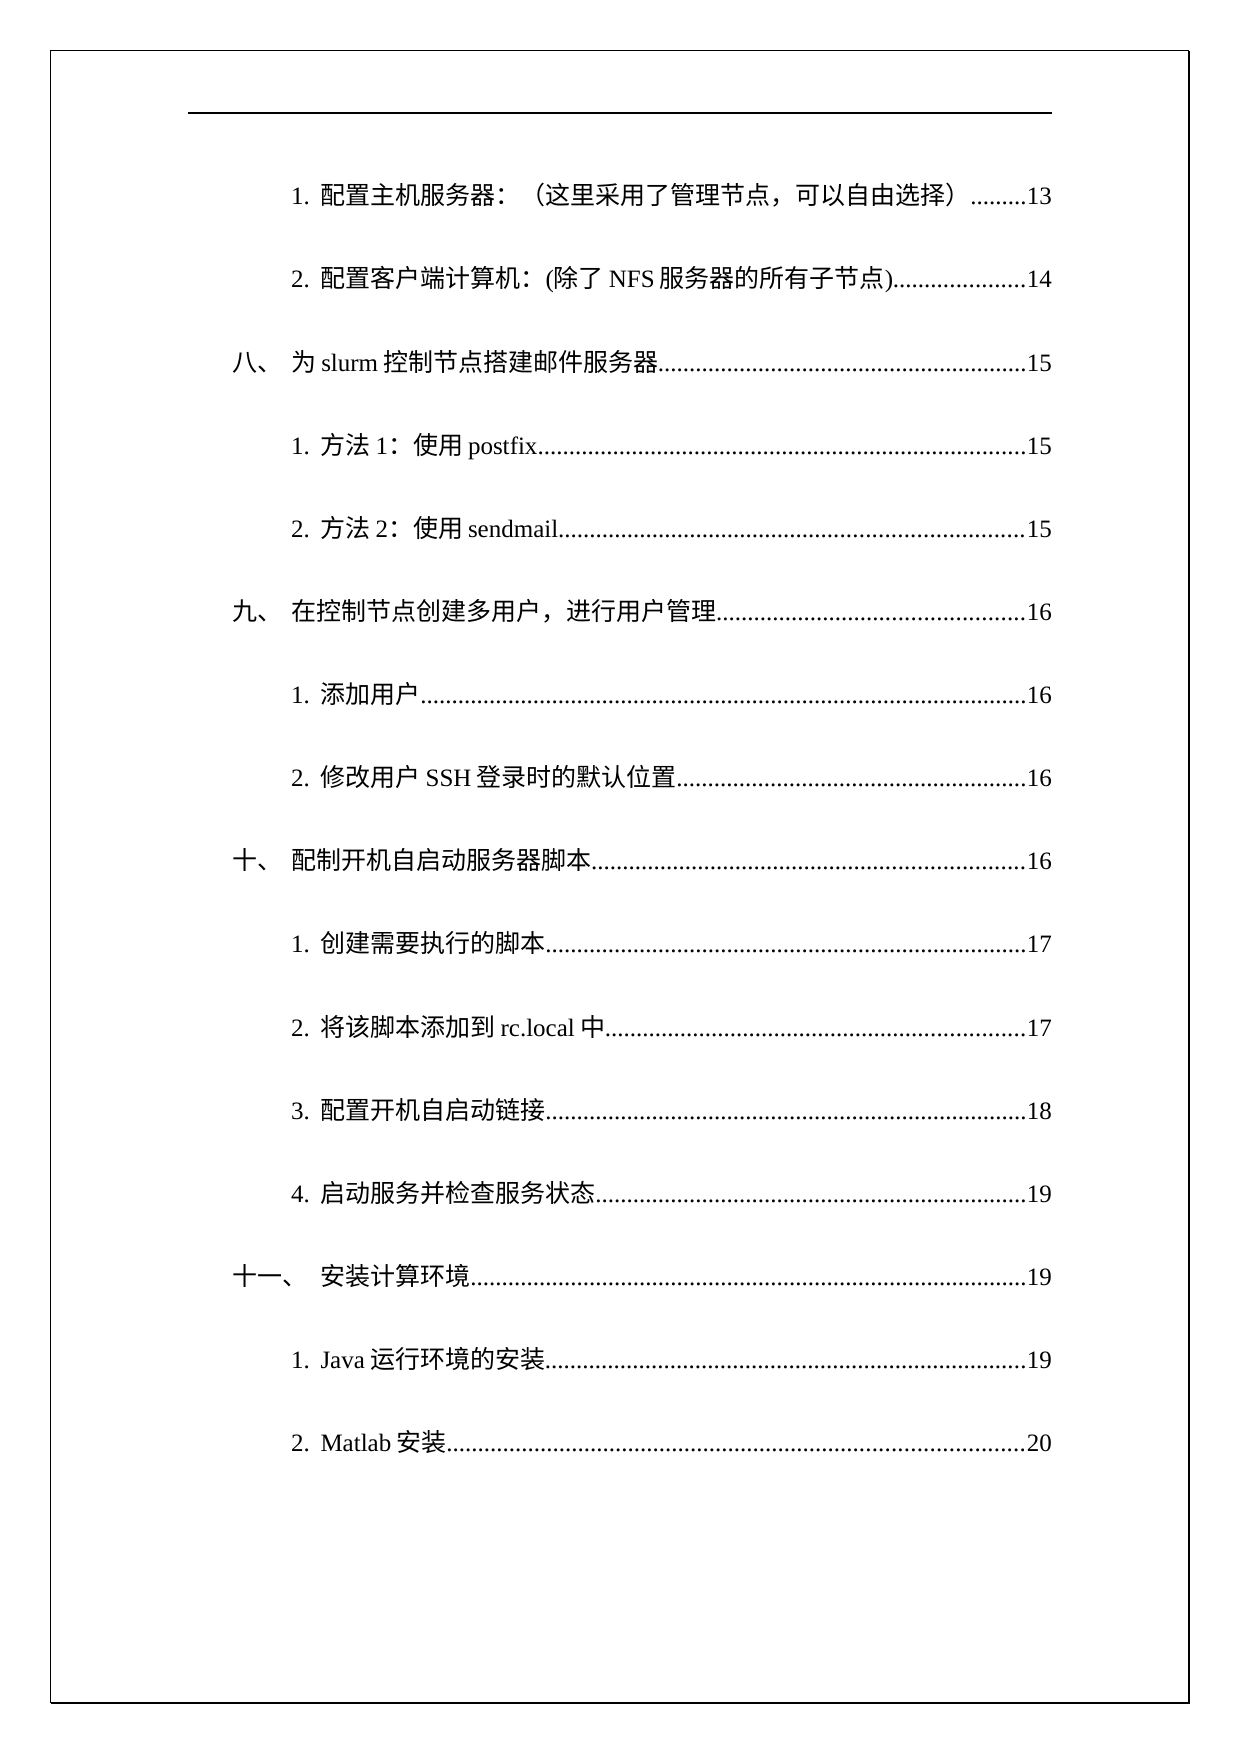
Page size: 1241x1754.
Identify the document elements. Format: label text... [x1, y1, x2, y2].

text 2. 修改用户SSH登录时的默认位置 16 [287, 743, 1052, 808]
text 1. Java运行环境的安装 19 [287, 1325, 1052, 1390]
text 1. 添加用户 16 [287, 660, 1052, 725]
text 十一、 安装计算环境 19 [232, 1242, 1052, 1307]
text 1. 方法1：使用postfix 15 [287, 411, 1052, 476]
text 2. 方法2：使用sendmail 15 [287, 494, 1052, 559]
text 3. 配置开机自启动链接 18 [287, 1076, 1052, 1141]
text 九、 在控制节点创建多用户，进行用户管理 16 [232, 577, 1052, 642]
text 十、 配制开机自启动服务器脚本 16 [232, 826, 1052, 891]
text 2. 将该脚本添加到rc.local中 17 [287, 993, 1052, 1058]
text 八、 为slurm控制节点搭建邮件服务器 15 [232, 328, 1052, 393]
text 2. 配置客户端计算机：(除了NFS服务器的所有子节点) 14 [287, 244, 1052, 309]
text 4. 启动服务并检查服务状态 19 [287, 1159, 1052, 1224]
text 2. Matlab安装 20 [287, 1408, 1052, 1473]
text 1. 创建需要执行的脚本 17 [287, 909, 1052, 974]
text 1. 配置主机服务器：（这里采用了管理节点，可以自由选择） 13 [287, 161, 1052, 226]
